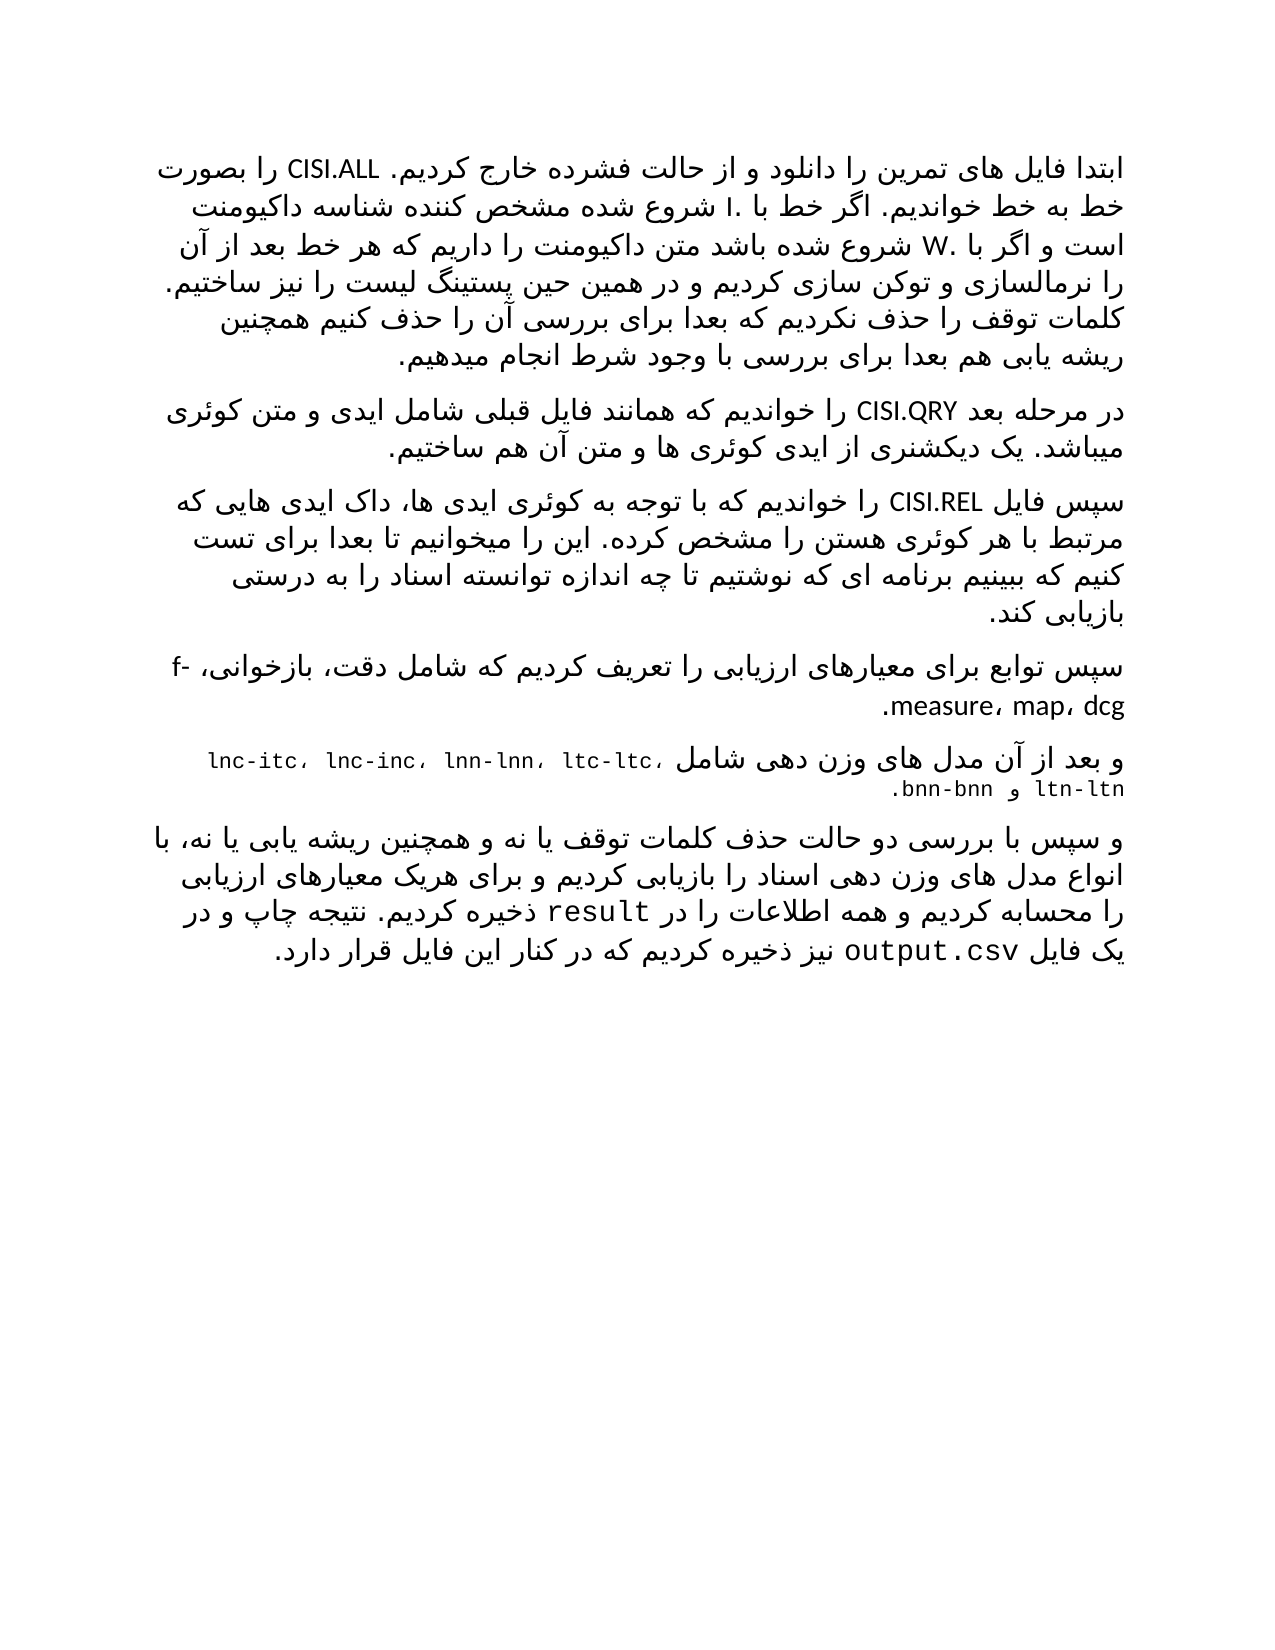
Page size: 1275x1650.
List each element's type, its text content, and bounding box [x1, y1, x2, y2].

text در مرحله بعد CISI.QRY را خواندیم که همانند فایل قبلی شامل ایدی و متن کوئری میباشد. یک دیکشنری از ایدی کوئری ها و متن آن هم ساختیم. [150, 392, 1125, 464]
text سپس فایل CISI.REL را خواندیم که با توجه به کوئری ایدی ها، داک ایدی هایی که مرتبط با هر کوئری هستن را مشخص کرده. این را میخوانیم تا بعدا برای تست کنیم که ببینیم برنامه ای که نوشتیم تا چه اندازه توانسته اسناد را به درستی بازیابی کند. [150, 483, 1125, 629]
text و سپس با بررسی دو حالت حذف کلمات توقف یا نه و همچنین ریشه یابی یا نه، با انواع مدل های وزن دهی اسناد را بازیابی کردیم و برای هریک معیارهای ارزیابی را محسابه کردیم و همه اطلاعات را در result ذخیره کردیم. نتیجه چاپ و در یک فایل output.csv نیز ذخیره کردیم که در کنار این فایل قرار دارد. [150, 821, 1125, 969]
text و بعد از آن مدل های وزن دهی شامل lnc-itc، lnc-inc، lnn-lnn، ltc-ltc، ltn-ltn و bnn-bnn. [150, 742, 1125, 803]
text سپس توابع برای معیارهای ارزیابی را تعریف کردیم که شامل دقت، بازخوانی، f-measure، map، dcg. [150, 648, 1125, 722]
text ابتدا فایل های تمرین را دانلود و از حالت فشرده خارج کردیم. CISI.ALL را بصورت خط به خط خواندیم. اگر خط با .I شروع شده مشخص کننده شناسه داکیومنت است و اگر با .W شروع شده باشد متن داکیومنت را داریم که هر خط بعد از آن را نرمالسازی و توکن سازی کردیم و در همین حین پستینگ لیست را نیز ساختیم. کلمات توقف را حذف نکردیم که بعدا برای بررسی آن را حذف کنیم همچنین ریشه یابی هم بعدا برای بررسی با وجود شرط انجام میدهیم. [150, 150, 1125, 372]
